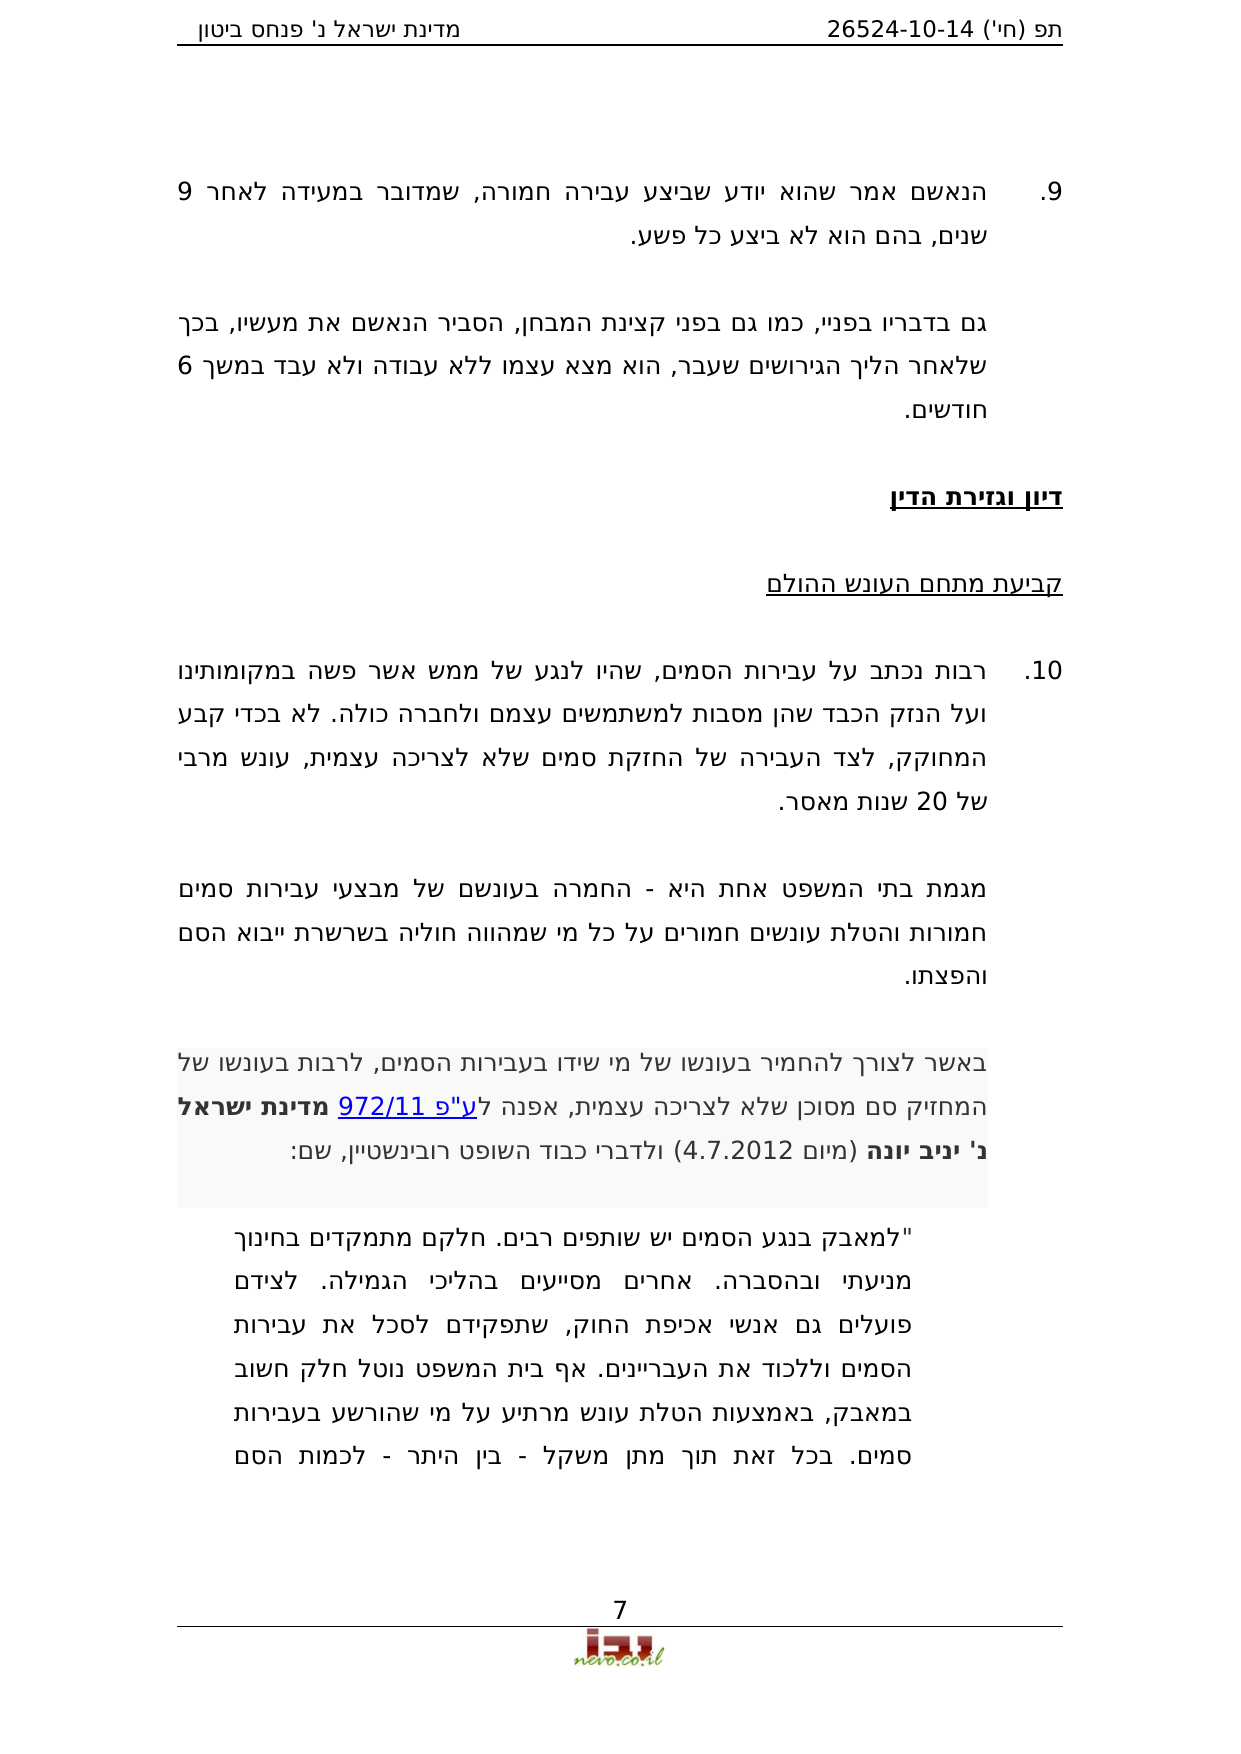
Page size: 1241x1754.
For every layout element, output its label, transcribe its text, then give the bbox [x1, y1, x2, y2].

text קביעת מתחם העונש ההולם [177, 569, 1063, 598]
text באשר לצורך להחמיר בעונשו של מי שידו בעבירות הסמים, לרבות בעונשו של המחזיק סם מסוכן שלא לצריכה עצמית, אפנה לע"פ 972/11 מדינת ישראל נ' יניב יונה (מיום 4.7.2012) ולדברי כבוד השופט רובינשטיין, שם: [177, 1048, 988, 1165]
text מגמת בתי המשפט אחת היא - החמרה בעונשם של מבצעי עבירות סמים חמורות והטלת עונשים חמורים על כל מי שמהווה חוליה בשרשרת ייבוא הסם והפצתו. [177, 874, 988, 991]
text 10. רבות נכתב על עבירות הסמים, שהיו לנגע של ממש אשר פשה במקומותינו ועל הנזק הכבד שהן מסבות למשתמשים עצמם ולחברה כולה. לא בכדי קבע המחוקק, לצד העבירה של החזקת סמים שלא לצריכה עצמית, עונש מרבי של 20 שנות מאסר. [177, 656, 1063, 816]
text גם בדבריו בפניי, כמו גם בפני קצינת המבחן, הסביר הנאשם את מעשיו, בכך שלאחר הליך הגירושים שעבר, הוא מצא עצמו ללא עבודה ולא עבד במשך 6 חודשים. [177, 308, 988, 424]
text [233, 1223, 913, 1471]
picture [574, 1628, 666, 1667]
text דיון וגזירת הדין [177, 482, 1063, 511]
text 9. הנאשם אמר שהוא יודע שביצע עבירה חמורה, שמדובר במעידה לאחר 9 שנים, בהם הוא לא ביצע כל פשע. [177, 177, 1063, 250]
